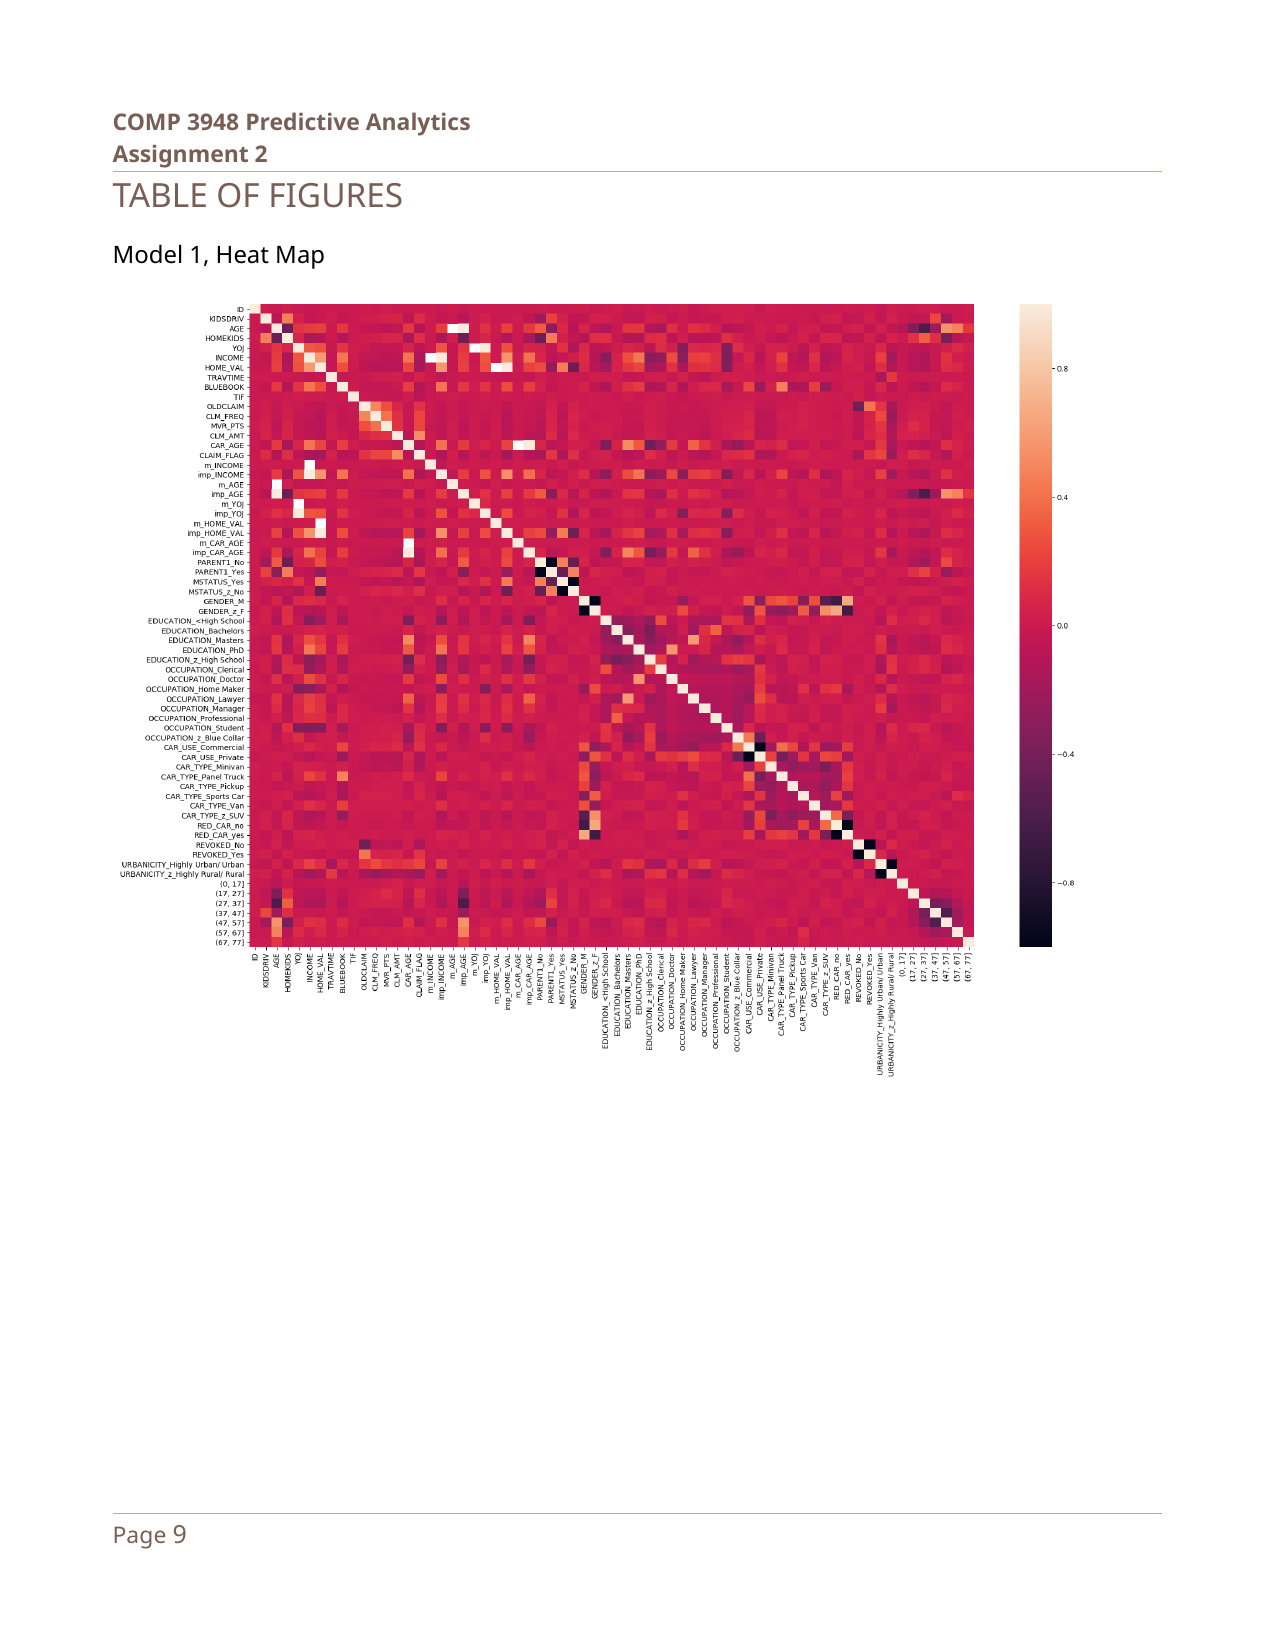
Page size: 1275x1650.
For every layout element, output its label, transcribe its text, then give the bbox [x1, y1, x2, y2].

text Model 1, Heat Map [112, 238, 1162, 271]
picture [112, 296, 1163, 1084]
subtitle Table of Figures [112, 172, 1162, 217]
